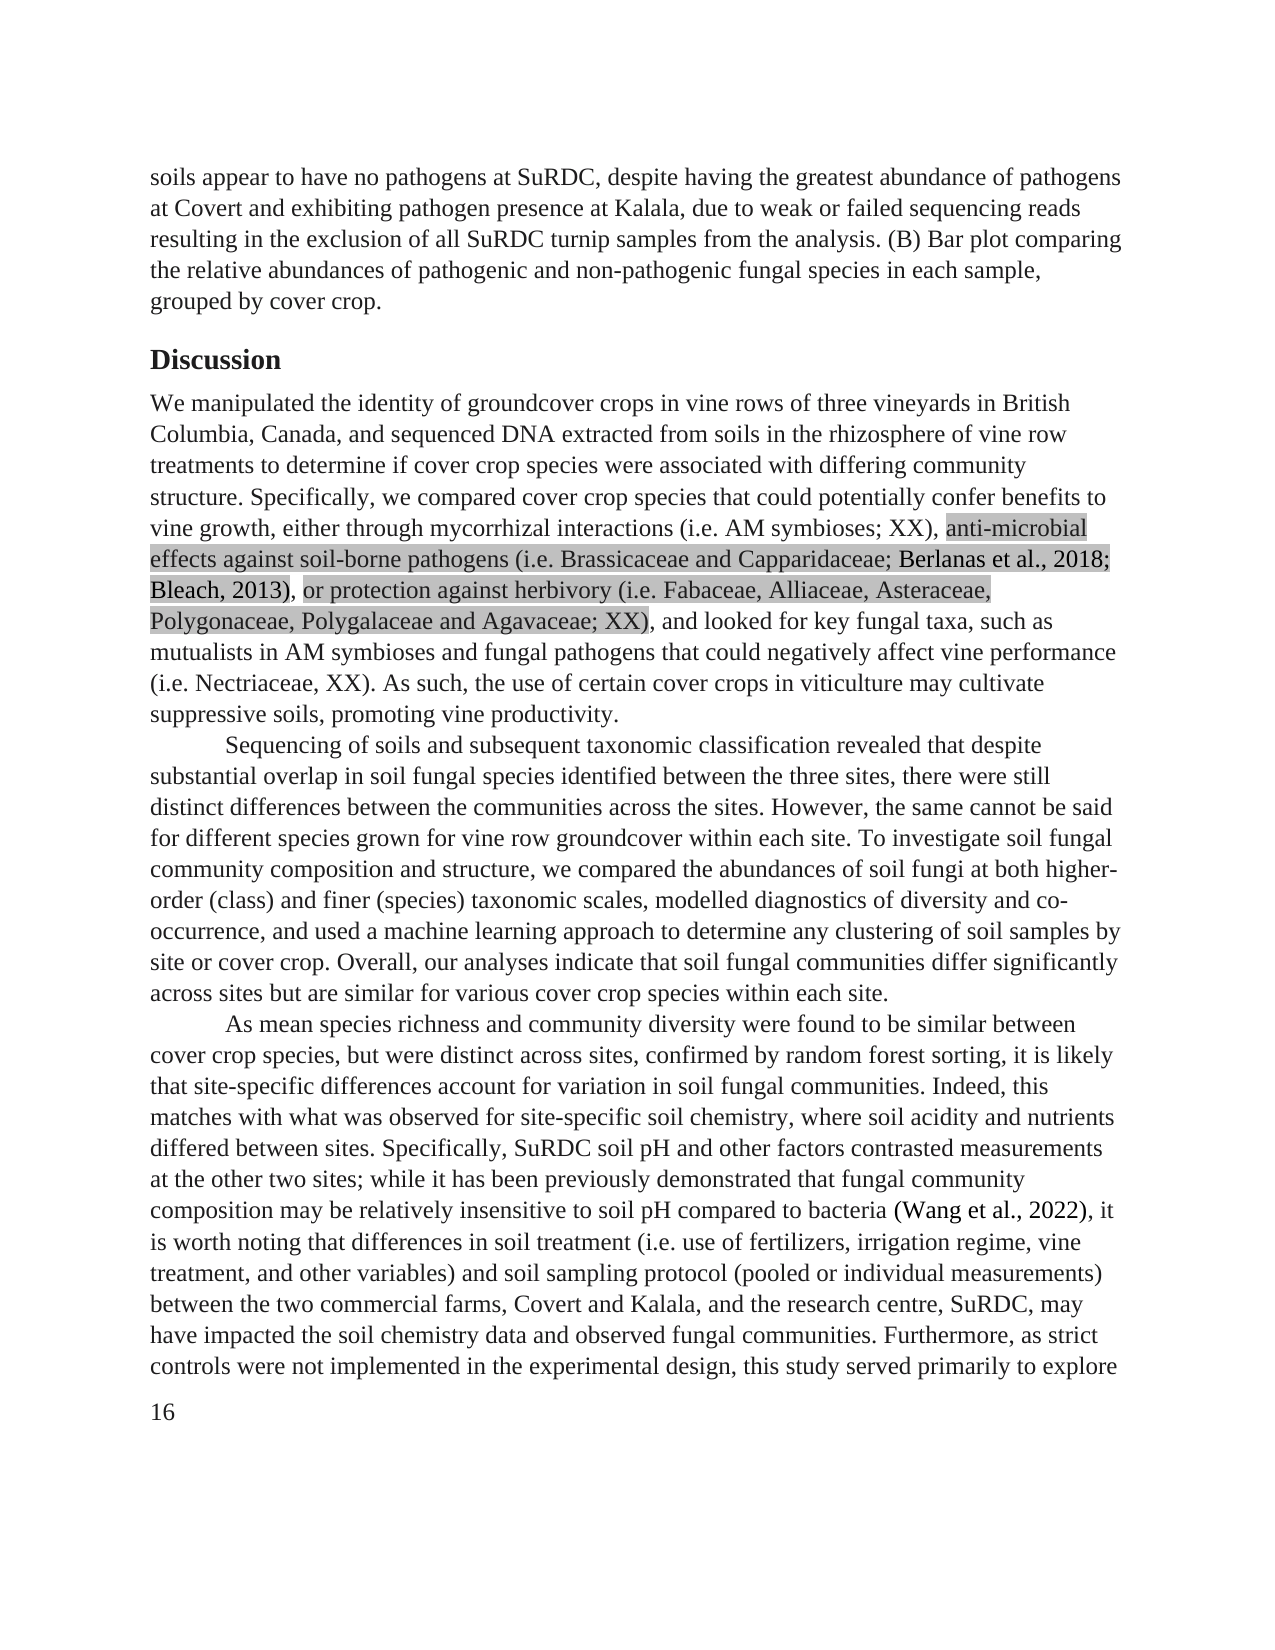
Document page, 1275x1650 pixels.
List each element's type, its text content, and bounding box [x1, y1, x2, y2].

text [150, 1009, 1125, 1379]
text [150, 162, 1125, 315]
text Sequencing of soils and subsequent taxonomic classification revealed that despite substantial overlap in soil fungal species identified between the three sites, there were still distinct differences between the communities across the sites. However, the same cannot be said for different species grown for vine row groundcover within each site. To investigate soil fungal community composition and structure, we compared the abundances of soil fungi at both higher-order (class) and finer (species) taxonomic scales, modelled diagnostics of diversity and co-occurrence, and used a machine learning approach to determine any clustering of soil samples by site or cover crop. Overall, our analyses indicate that soil fungal communities differ significantly across sites but are similar for various cover crop species within each site. [150, 730, 1125, 1007]
subtitle Discussion [150, 342, 1125, 376]
text We manipulated the identity of groundcover crops in vine rows of three vineyards in British Columbia, Canada, and sequenced DNA extracted from soils in the rhizosphere of vine row treatments to determine if cover crop species were associated with differing community structure. Specifically, we compared cover crop species that could potentially confer benefits to vine growth, either through mycorrhizal interactions (i.e. AM symbioses; XX), anti-microbial effects against soil-borne pathogens (i.e. Brassicaceae and Capparidaceae;, or protection against herbivory (i.e. Fabaceae, Alliaceae, Asteraceae, Polygonaceae, Polygalaceae and Agavaceae; XX), and looked for key fungal taxa, such as mutualists in AM symbioses and fungal pathogens that could negatively affect vine performance (i.e. Nectriaceae, XX). As such, the use of certain cover crops in viticulture may cultivate suppressive soils, promoting vine productivity. [150, 388, 1125, 728]
